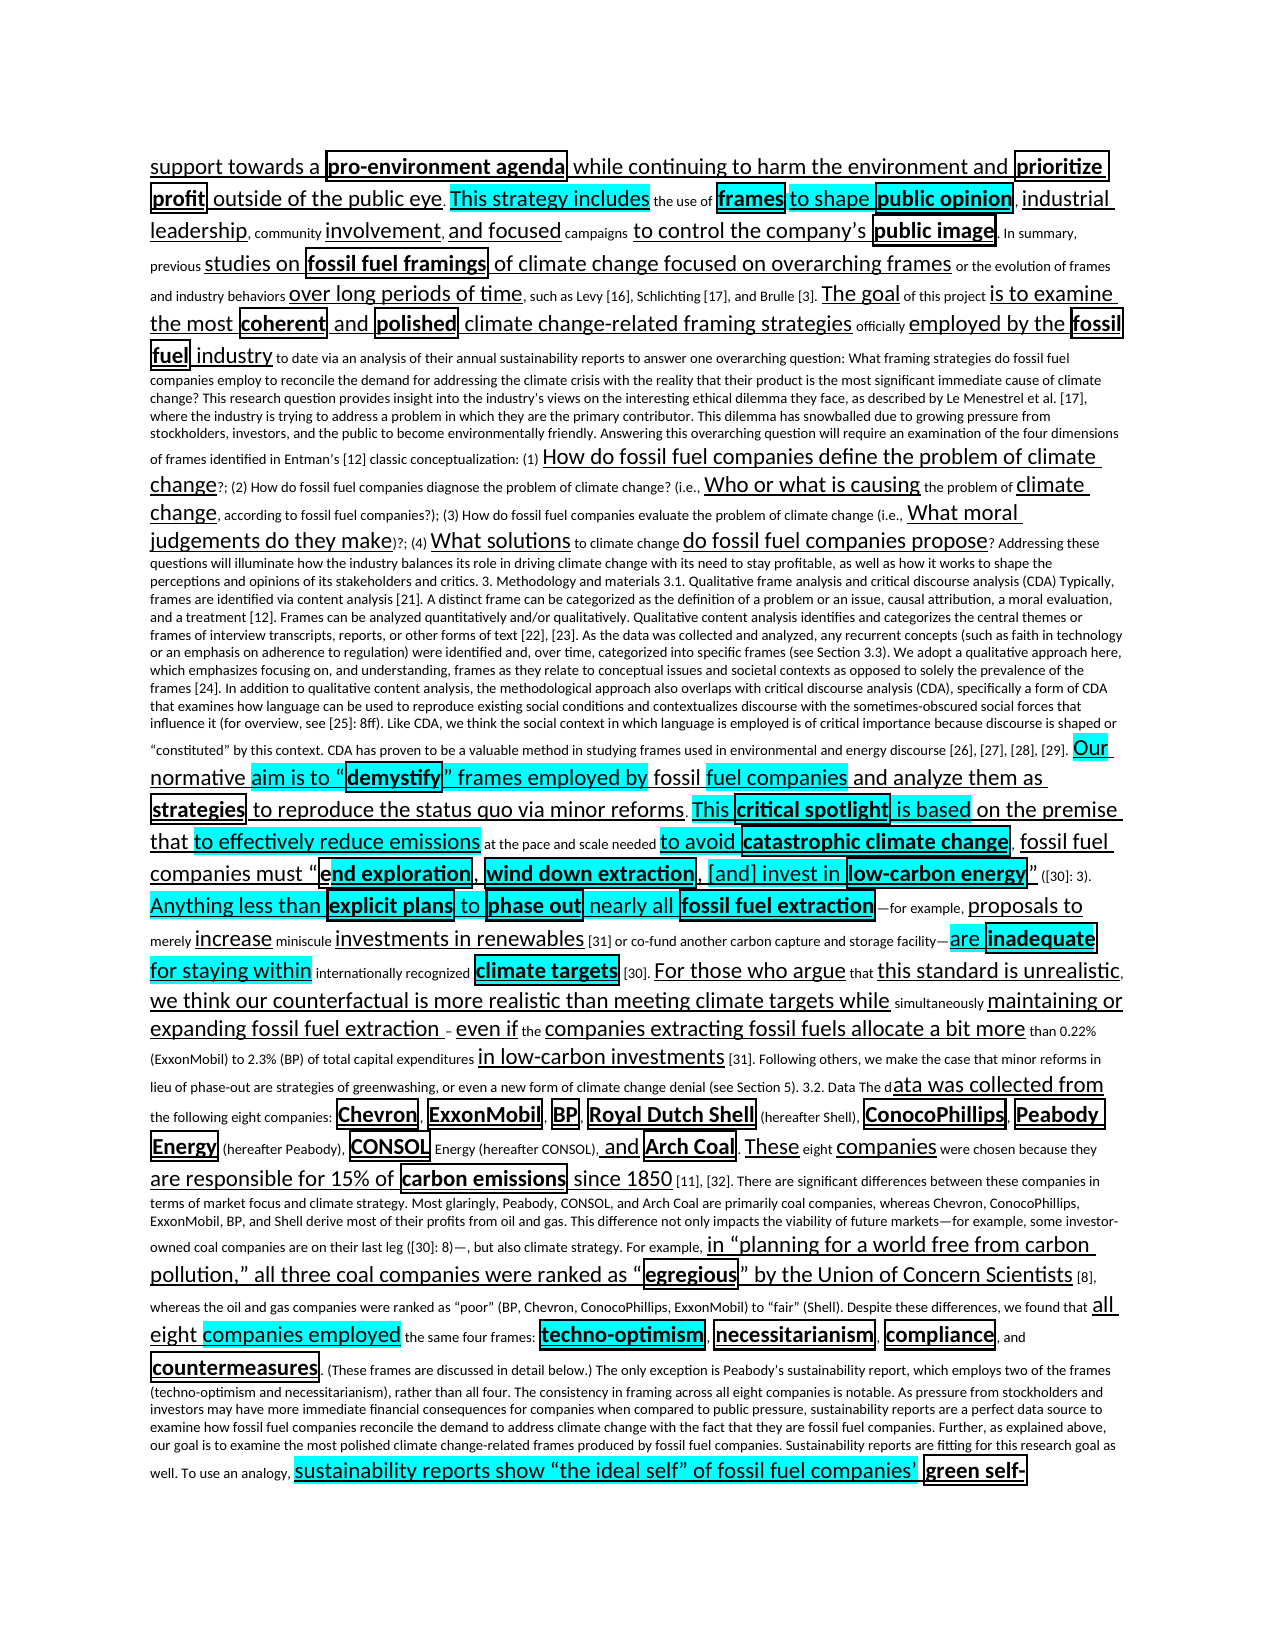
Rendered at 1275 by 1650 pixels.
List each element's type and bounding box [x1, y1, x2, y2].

text [150, 150, 1125, 1486]
